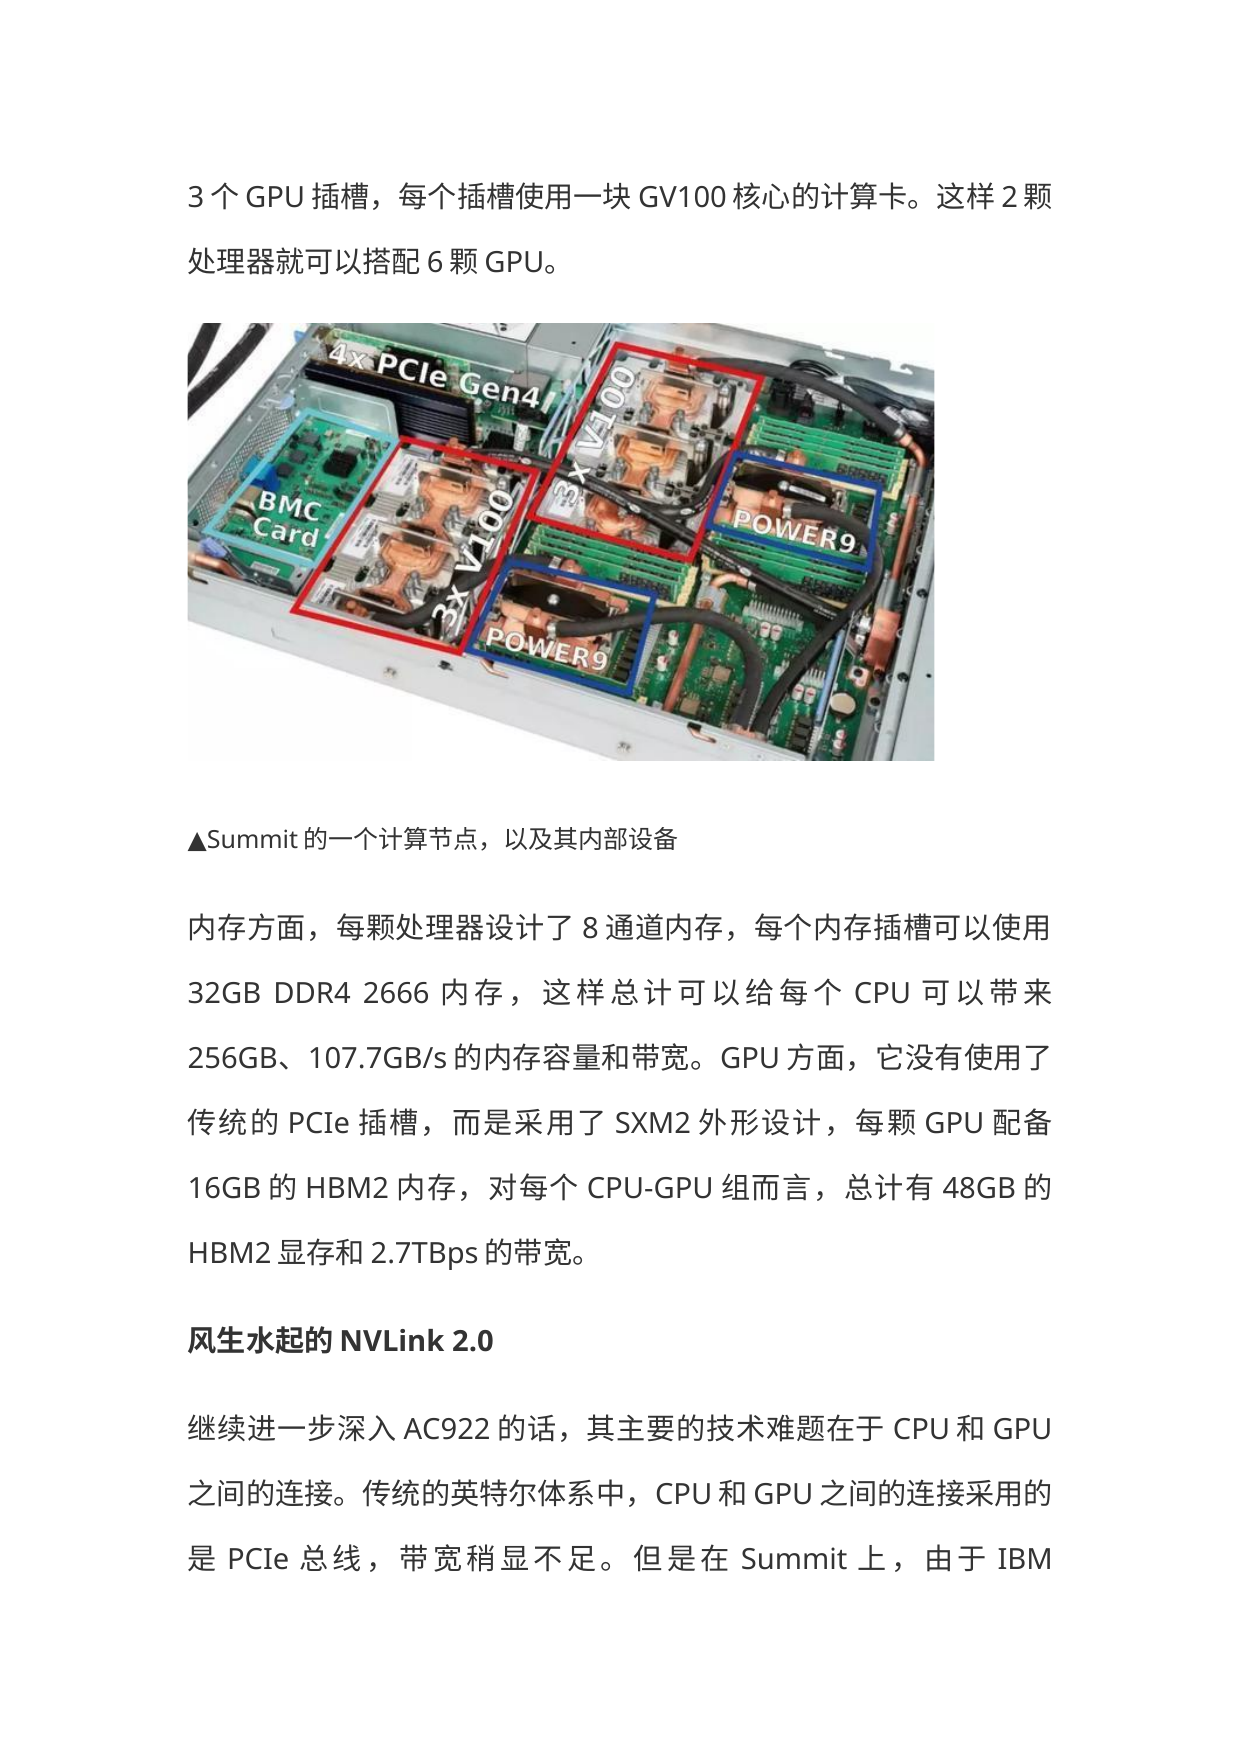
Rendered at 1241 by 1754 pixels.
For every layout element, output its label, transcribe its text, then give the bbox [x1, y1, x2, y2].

picture [187, 323, 935, 761]
text 风生水起的NVLink 2.0 [187, 1306, 1053, 1371]
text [187, 1394, 1053, 1589]
text 内存方面，每颗处理器设计了8通道内存，每个内存插槽可以使用32GB DDR4 2666内存，这样总计可以给每个CPU可以带来256GB、107.7GB/s的内存容量和带宽。GPU方面，它没有使用了传统的PCIe插槽，而是采用了SXM2外形设计，每颗GPU配备16GB的HBM2内存，对每个CPU-GPU组而言，总计有48GB的HBM2显存和2.7TBps的带宽。 [187, 893, 1053, 1283]
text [187, 162, 1053, 292]
text ▲Summit的一个计算节点，以及其内部设备 [187, 805, 1053, 870]
